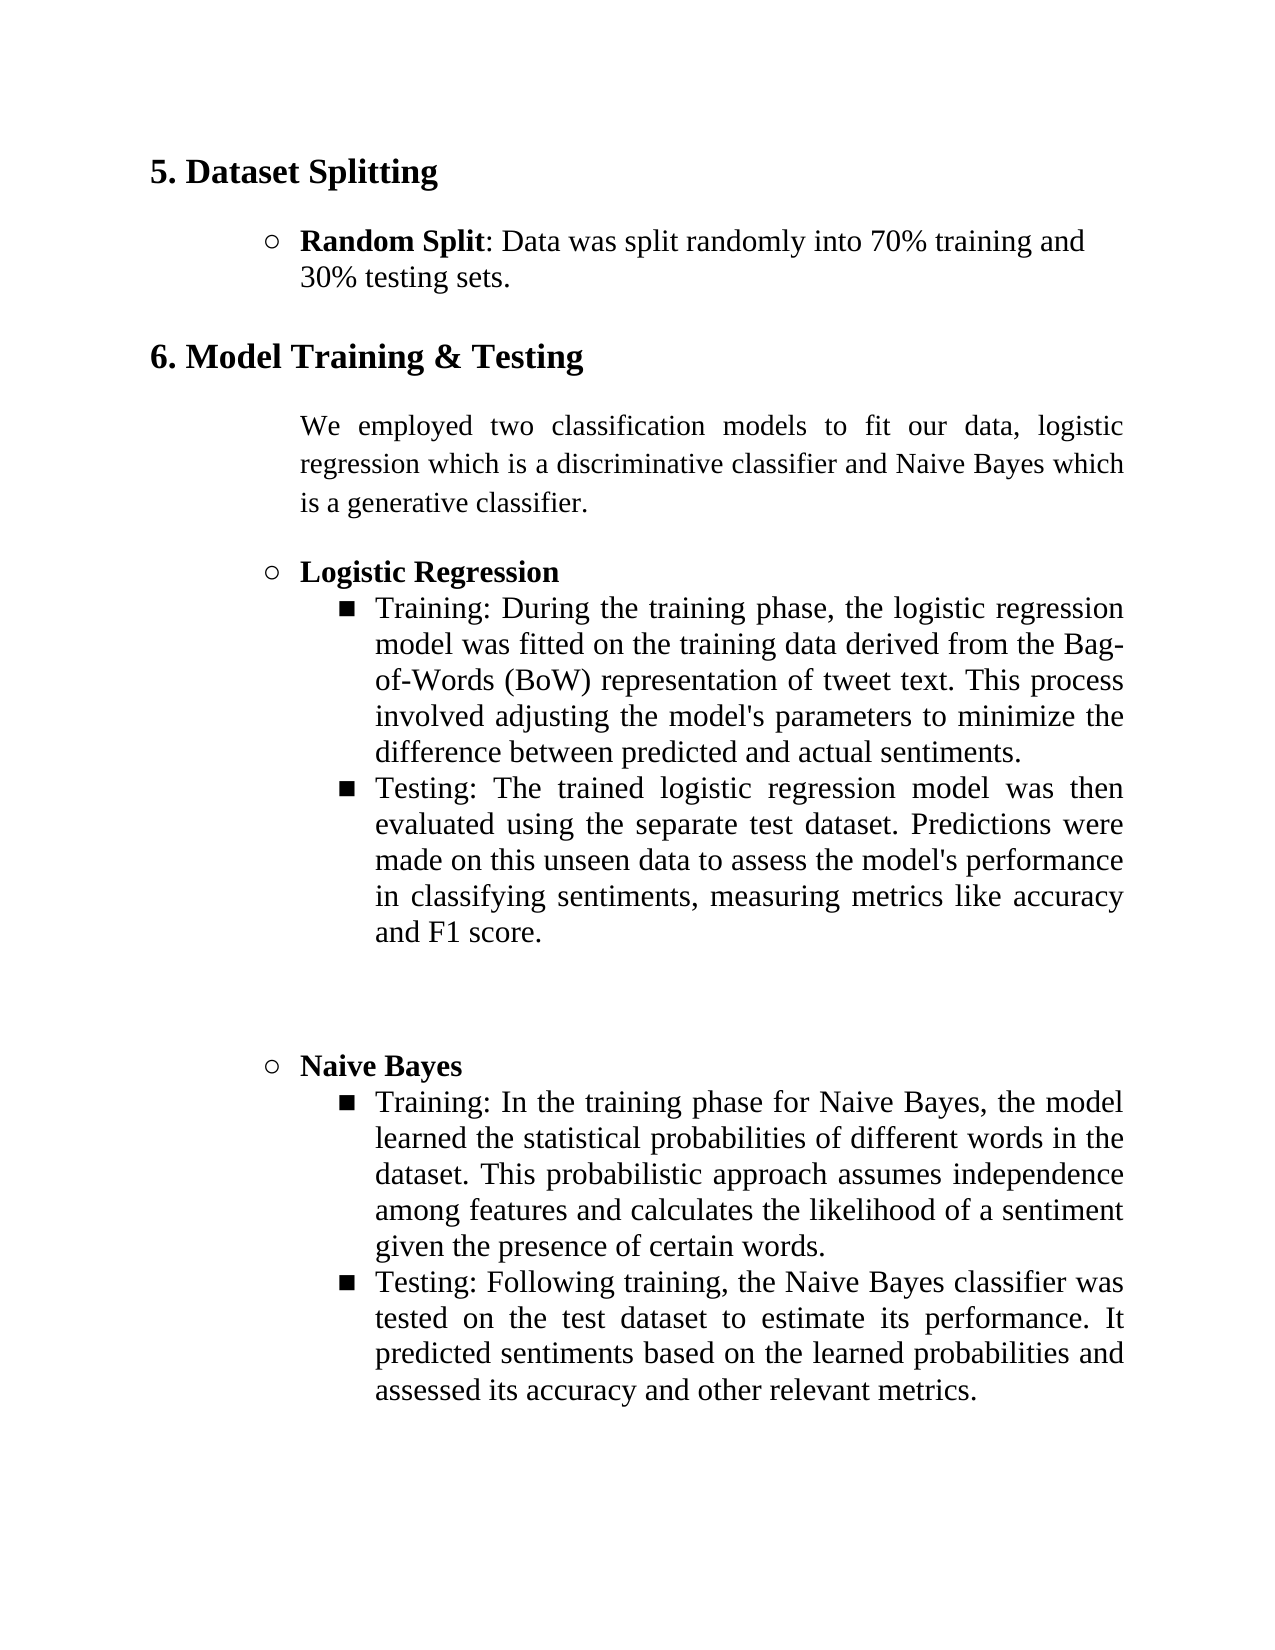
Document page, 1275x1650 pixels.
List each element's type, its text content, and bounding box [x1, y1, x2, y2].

text We employed two classification models to fit our data, logistic regression which is a discriminative classifier and Naive Bayes which is a generative classifier. [300, 408, 1125, 518]
list Testing: The trained logistic regression model was then evaluated using the separate test dataset. Predictions were made on this unseen data to assess the model's performance in classifying sentiments, measuring metrics like accuracy and F1 score. [337, 769, 1125, 949]
subtitle 5. Dataset Splitting [150, 150, 1125, 191]
list Random Split: Data was split randomly into 70% training and 30% testing sets. [262, 222, 1125, 294]
subtitle 6. Model Training & Testing [150, 336, 1125, 376]
list Training: During the training phase, the logistic regression model was fitted on the training data derived from the Bag-of-Words (BoW) representation of tweet text. This process involved adjusting the model's parameters to minimize the difference between predicted and actual sentiments. [337, 589, 1125, 769]
list Testing: Following training, the Naive Bayes classifier was tested on the test dataset to estimate its performance. It predicted sentiments based on the learned probabilities and assessed its accuracy and other relevant metrics. [337, 1263, 1125, 1407]
list Naive Bayes [262, 1047, 1125, 1083]
list Logistic Regression [262, 553, 1125, 589]
list Training: In the training phase for Naive Bayes, the model learned the statistical probabilities of different words in the dataset. This probabilistic approach assumes independence among features and calculates the likelihood of a sentiment given the presence of certain words. [337, 1083, 1125, 1263]
